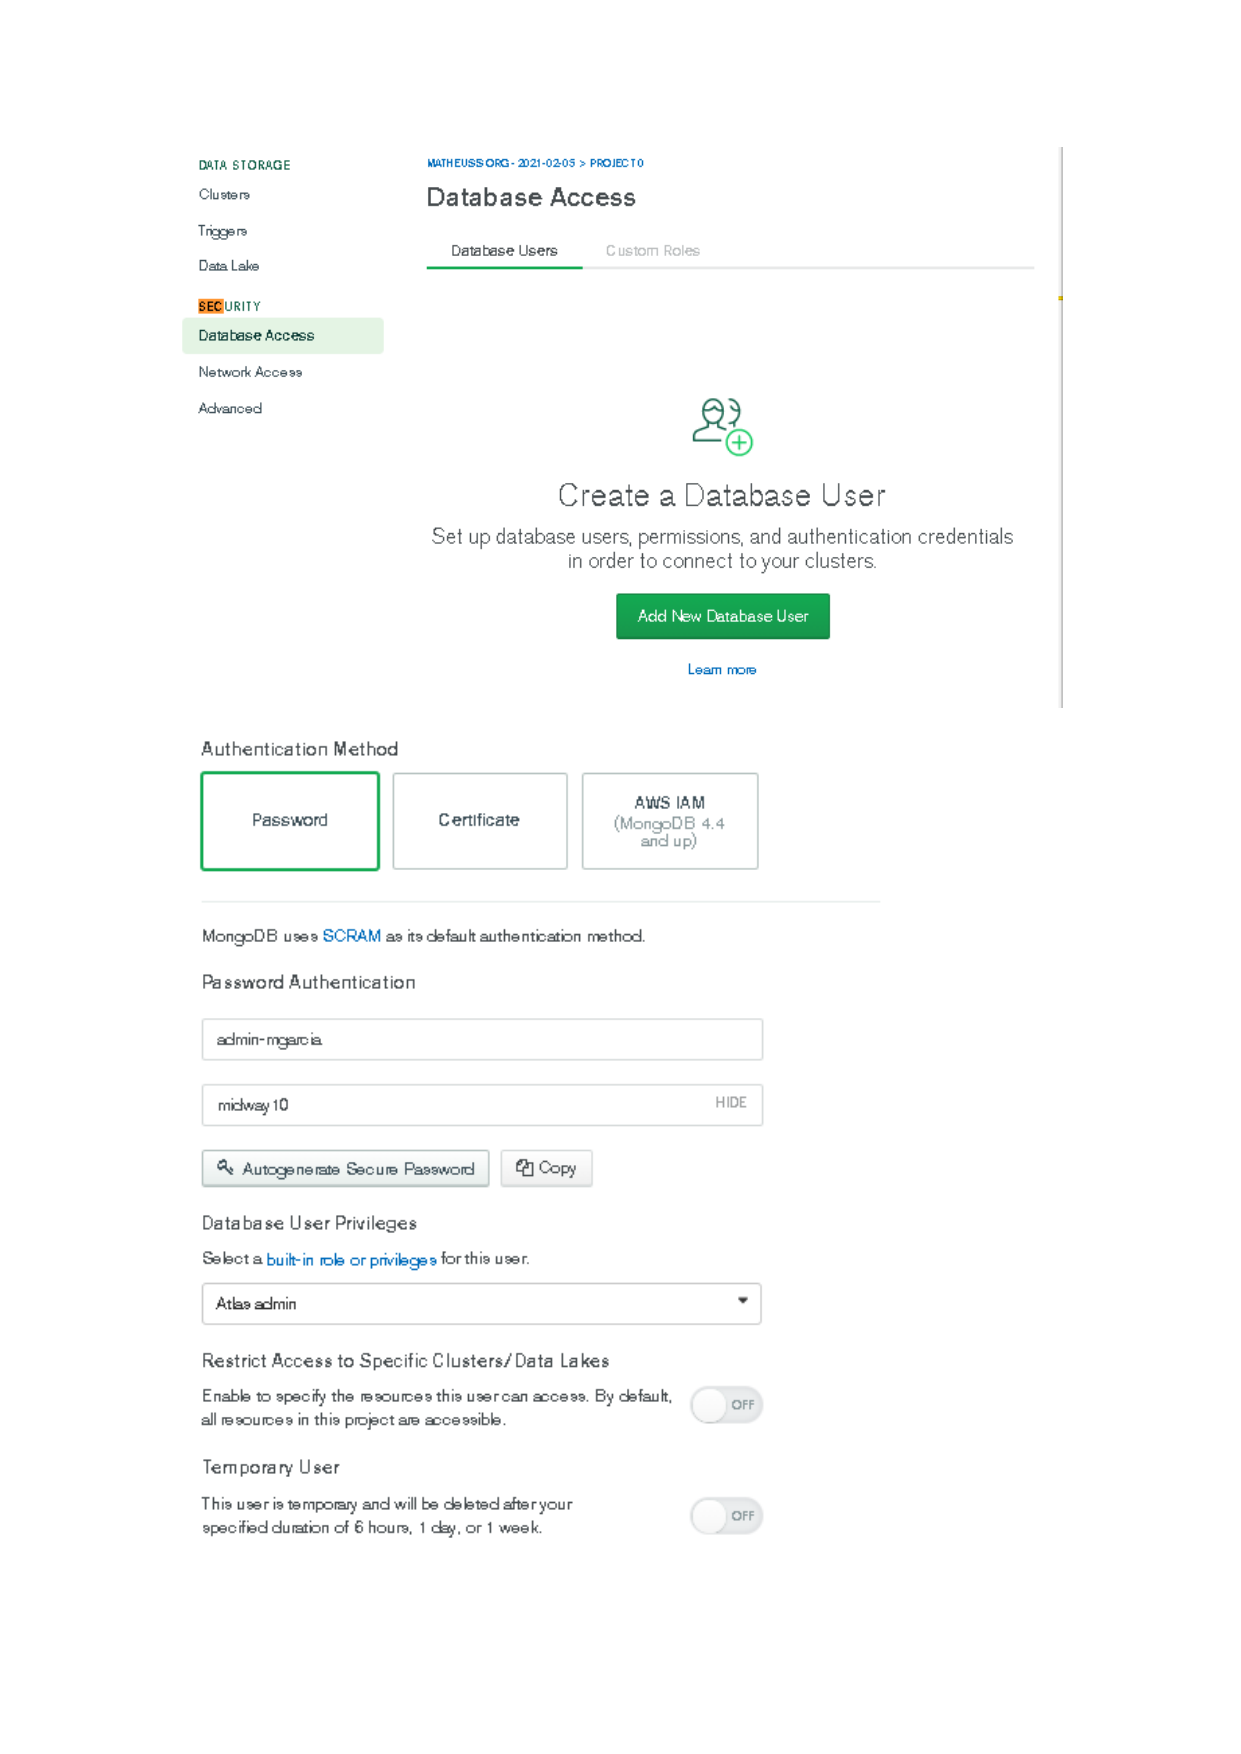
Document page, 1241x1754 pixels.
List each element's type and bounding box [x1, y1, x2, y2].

picture [177, 147, 1063, 708]
picture [177, 737, 881, 1563]
